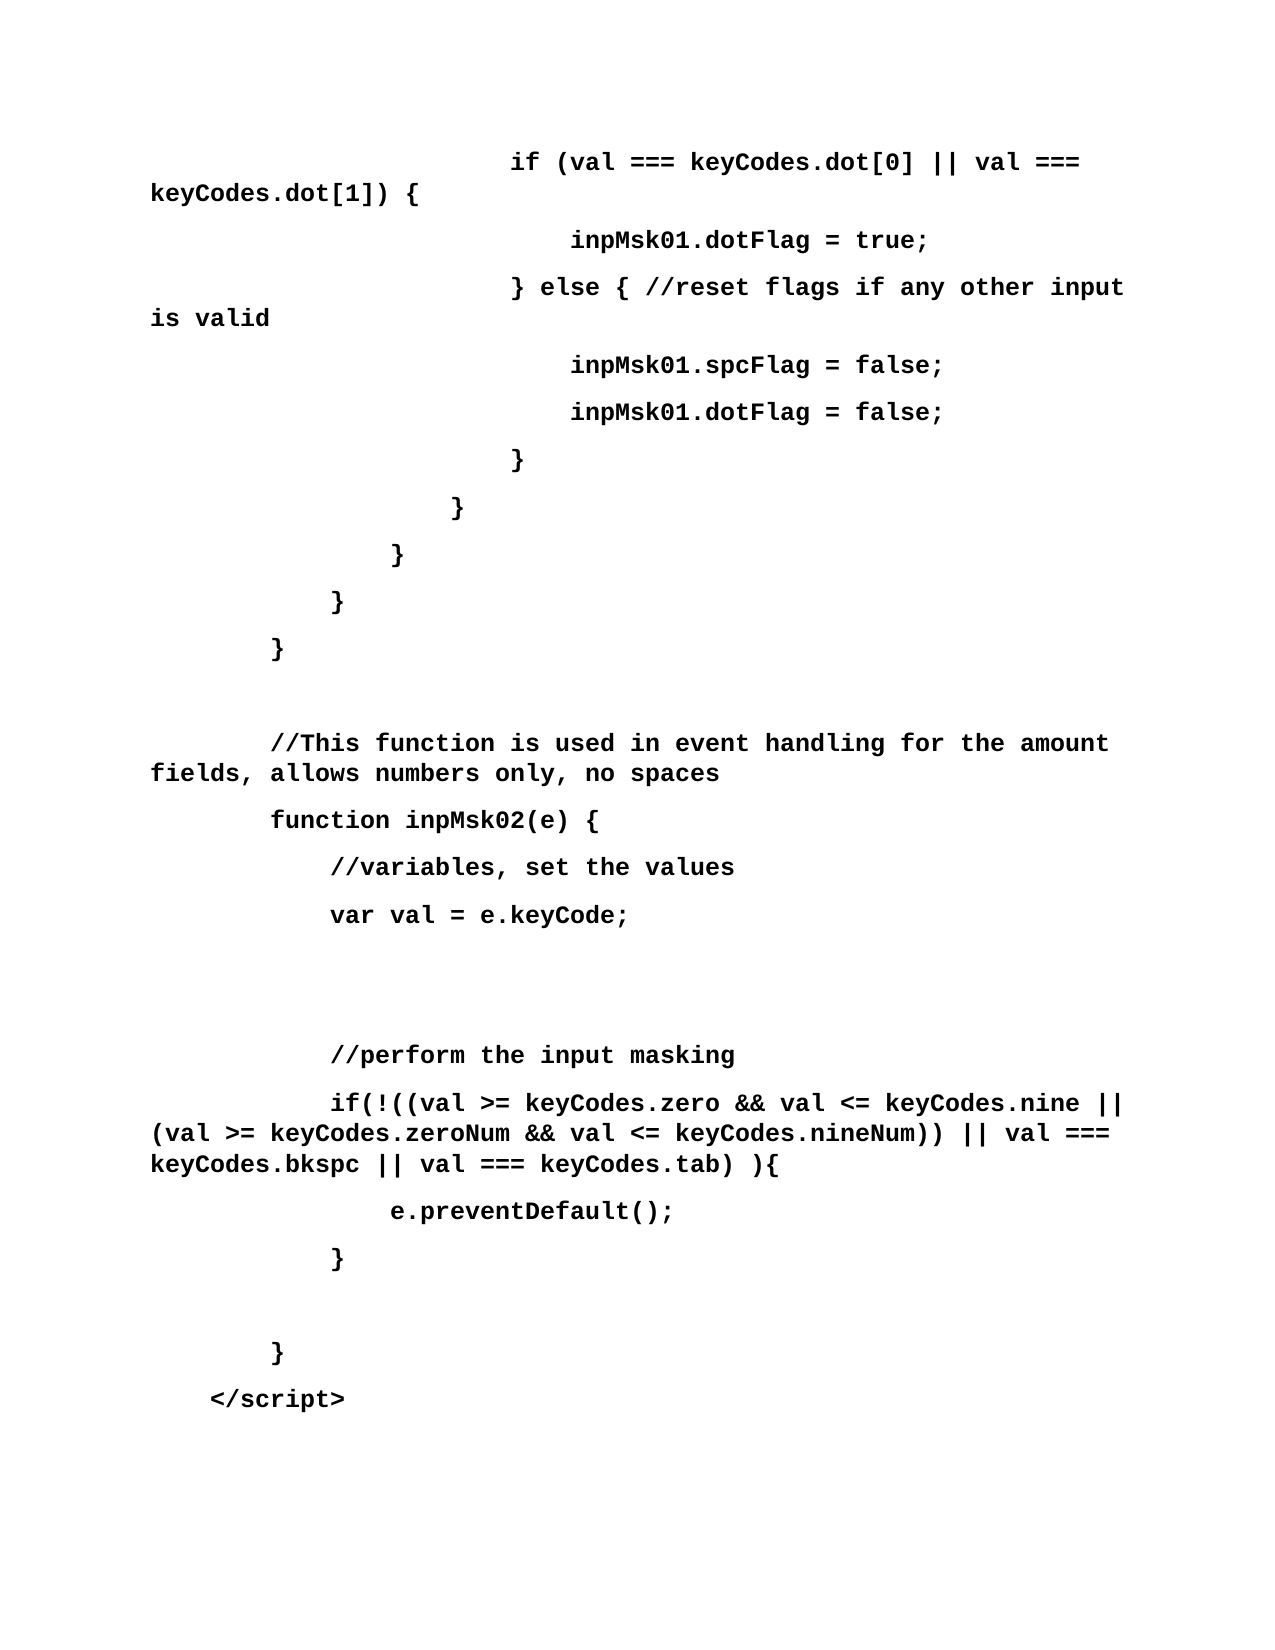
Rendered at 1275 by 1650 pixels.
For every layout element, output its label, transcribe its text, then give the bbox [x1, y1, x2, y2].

text function inpMsk02(e) { [150, 808, 1125, 836]
text inpMsk01.spcFlag = false; [150, 353, 1125, 381]
text } [150, 541, 1125, 570]
text } [150, 1246, 1125, 1274]
text if (val === keyCodes.dot[0] || val === keyCodes.dot[1]) { [150, 150, 1125, 209]
text inpMsk01.dotFlag = true; [150, 228, 1125, 256]
text e.preventDefault(); [150, 1198, 1125, 1227]
text } [150, 494, 1125, 522]
text var val = e.keyCode; [150, 902, 1125, 931]
text //variables, set the values [150, 855, 1125, 883]
text } [150, 447, 1125, 475]
text //This function is used in event handling for the amount fields, allows numbers only, no spaces [150, 730, 1125, 789]
text //perform the input masking [150, 1043, 1125, 1071]
text } [150, 636, 1125, 664]
text } [150, 588, 1125, 617]
text } [150, 1340, 1125, 1368]
text if(!((val >= keyCodes.zero && val <= keyCodes.nine || (val >= keyCodes.zeroNum && val <= keyCodes.nineNum)) || val === keyCodes.bkspc || val === keyCodes.tab) ){ [150, 1090, 1125, 1180]
text inpMsk01.dotFlag = false; [150, 400, 1125, 428]
text } else { //reset flags if any other input is valid [150, 275, 1125, 334]
text </script> [150, 1387, 1125, 1415]
